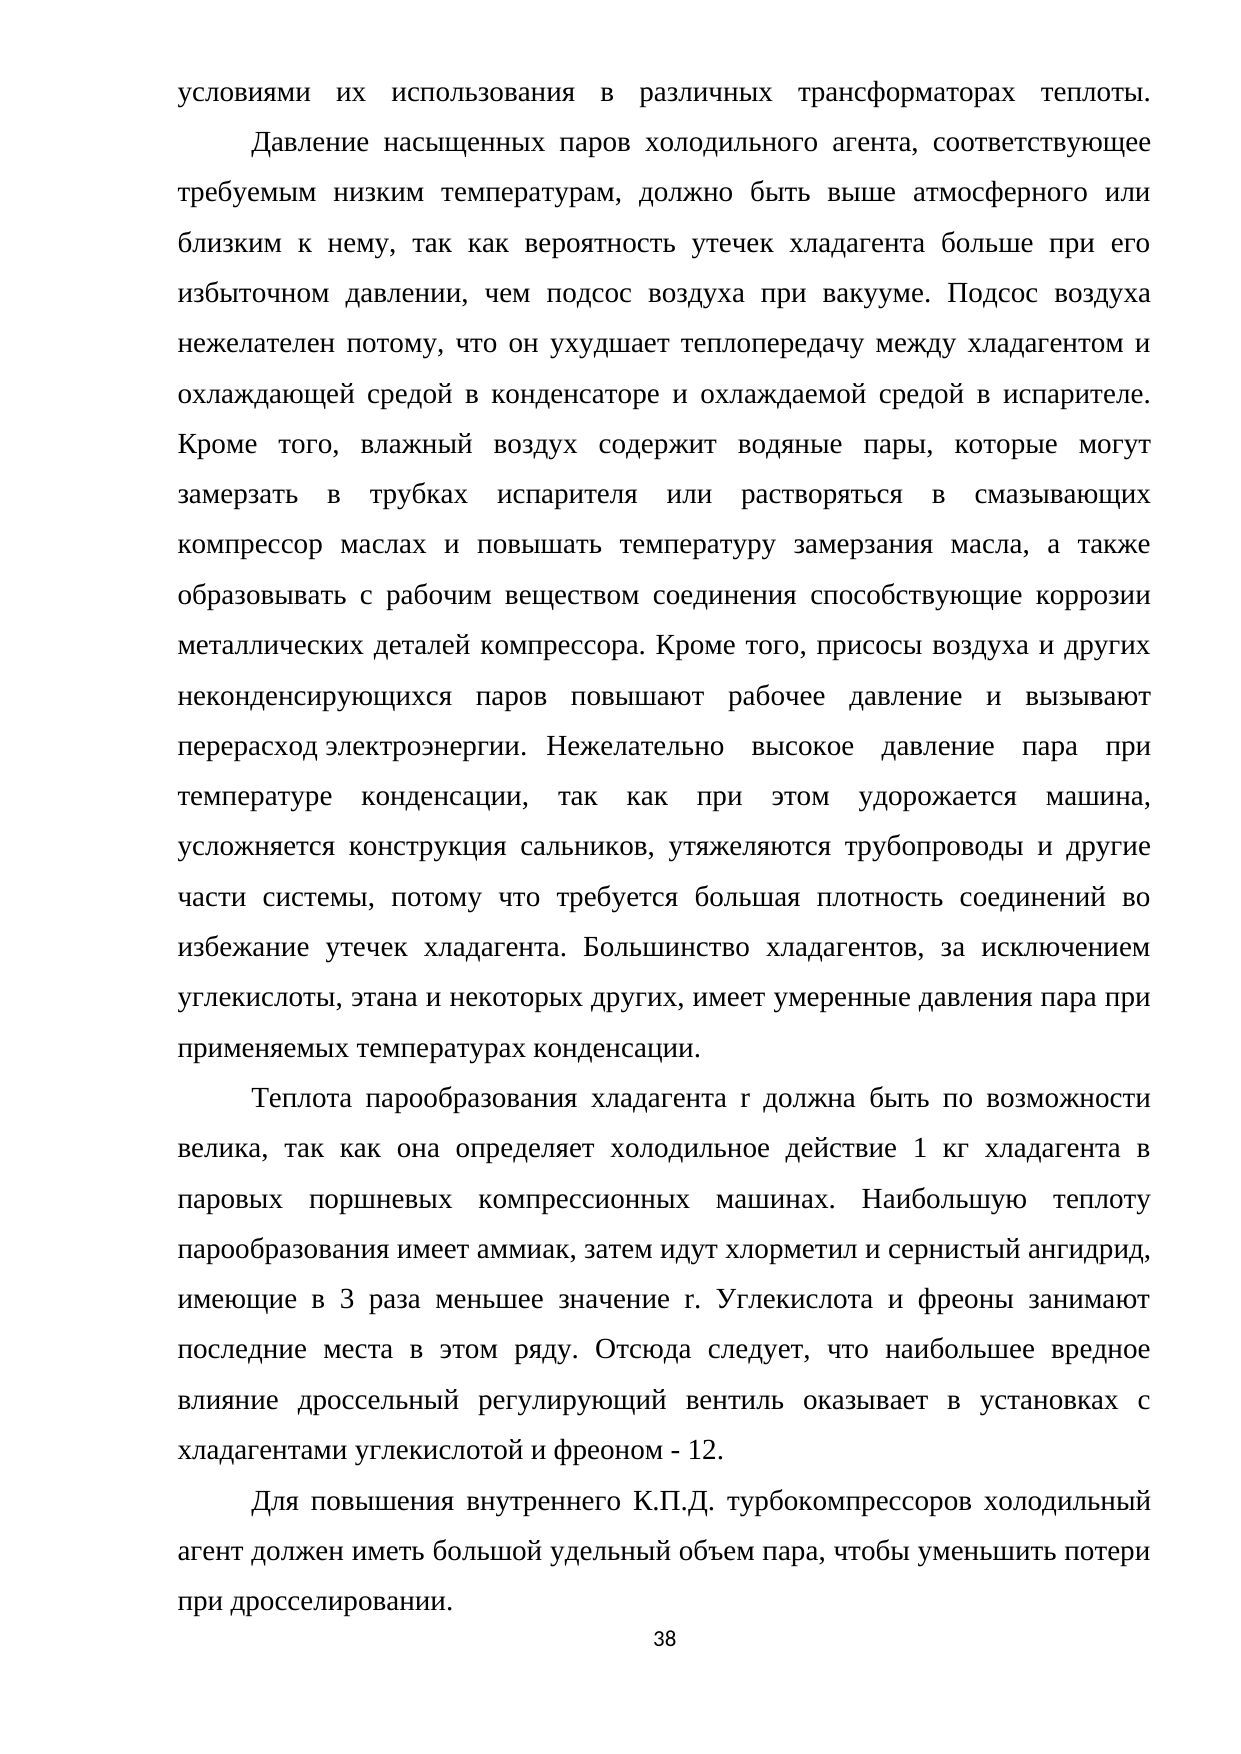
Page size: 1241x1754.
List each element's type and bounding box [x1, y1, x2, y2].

text [177, 74, 1152, 1617]
